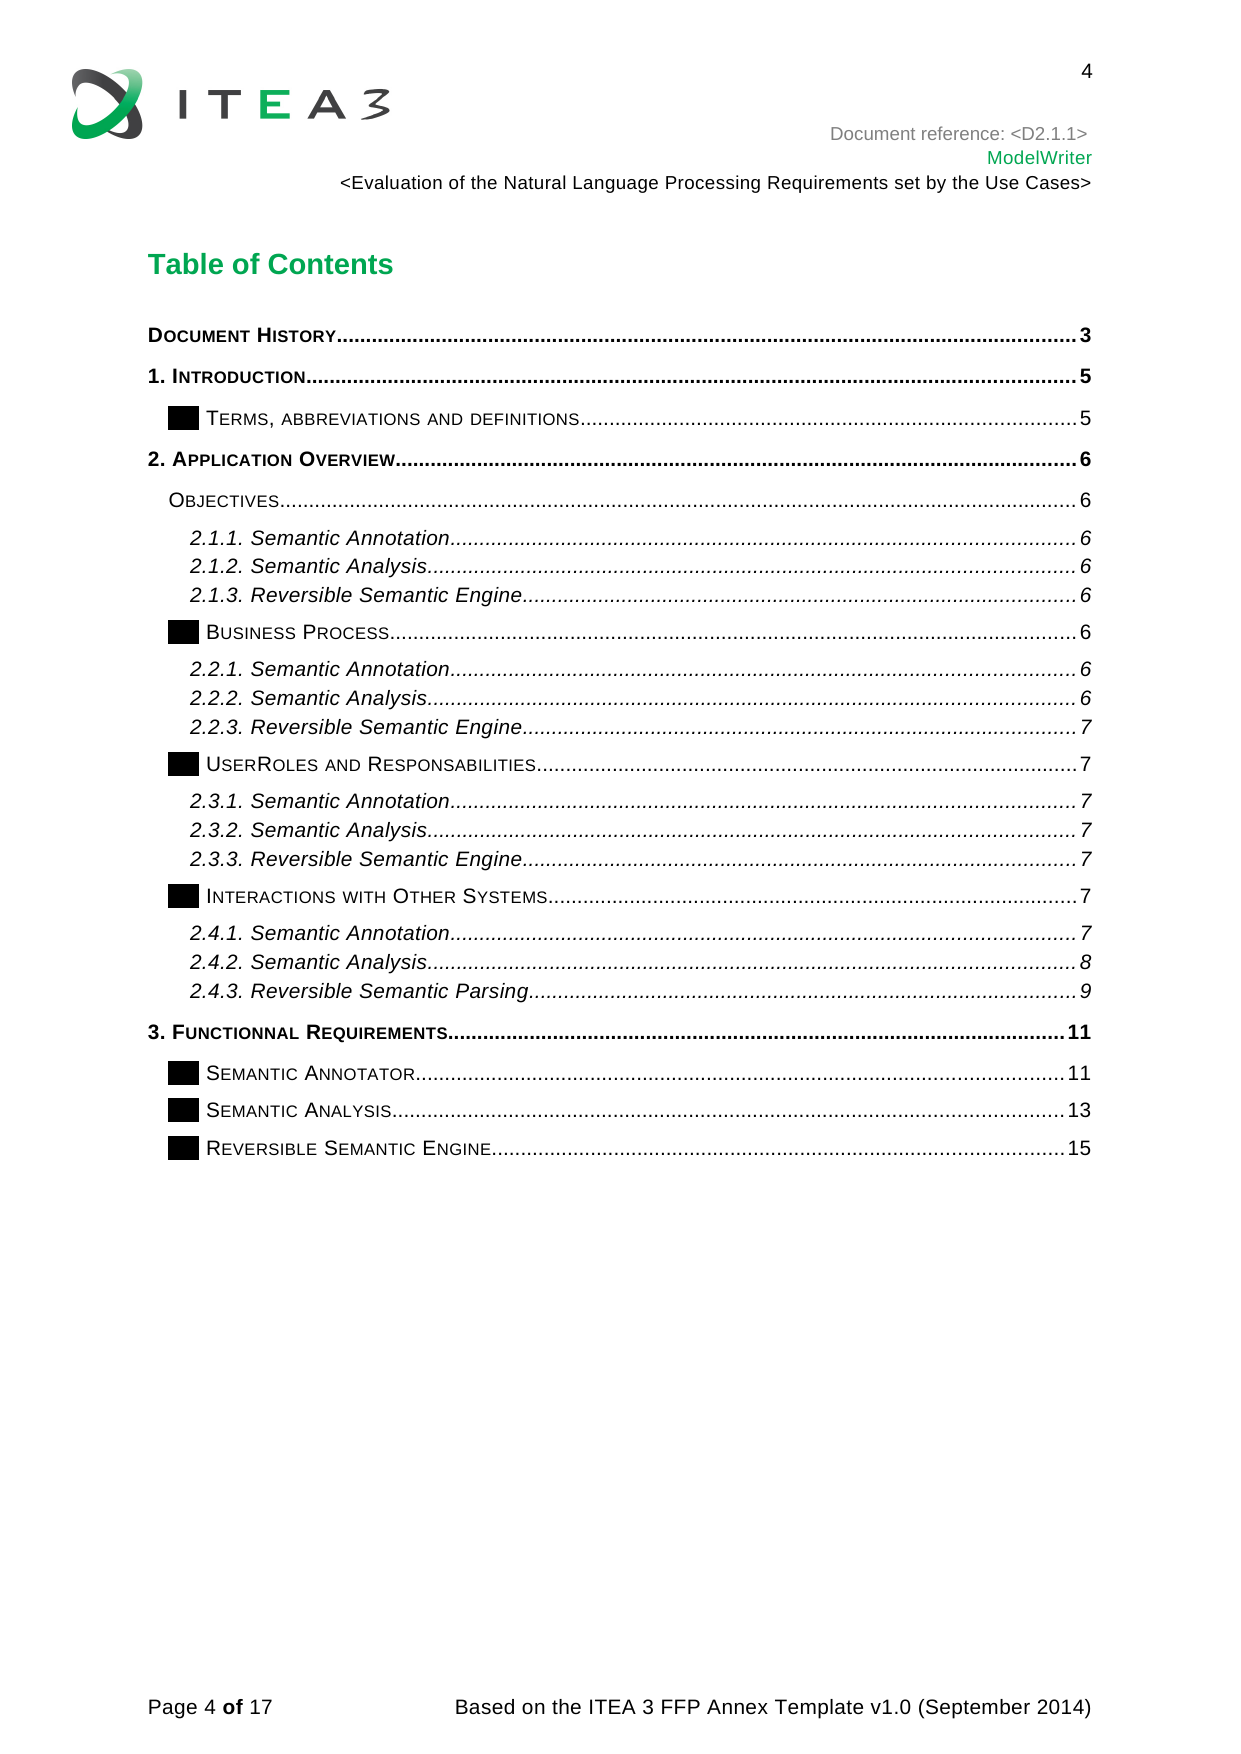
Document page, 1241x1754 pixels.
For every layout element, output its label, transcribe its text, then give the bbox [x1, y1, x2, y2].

text 2.1.1. Semantic Annotation 6 [190, 525, 1092, 549]
text Document History 3 [148, 323, 1092, 347]
text 1. Introduction 5 [148, 364, 1092, 388]
text 2.1.3. Reversible Semantic Engine 6 [190, 583, 1092, 607]
text 2.2.3. Reversible Semantic Engine 7 [190, 715, 1092, 739]
text Table of Contents [148, 247, 1092, 281]
text 2.3.2. Semantic Analysis 7 [190, 818, 1092, 842]
text 2.2. Business Process 6 [199, 620, 1092, 644]
text 2.3. UserRoles and Responsabilities 7 [199, 752, 1092, 776]
text 2.3.3. Reversible Semantic Engine 7 [190, 847, 1092, 871]
text 2.4. Interactions with Other Systems 7 [199, 884, 1092, 908]
text 3.2. Semantic Analysis 13 [199, 1098, 1092, 1122]
text Objectives 6 [168, 488, 1092, 512]
text 2.2.2. Semantic Analysis 6 [190, 686, 1092, 710]
text 2. Application Overview 6 [148, 447, 1092, 471]
text 2.2.1. Semantic Annotation 6 [190, 657, 1092, 681]
text 1.1. Terms, abbreviations and definitions 5 [199, 406, 1092, 430]
text 2.4.1. Semantic Annotation 7 [190, 921, 1092, 945]
text 2.3.1. Semantic Annotation 7 [190, 789, 1092, 813]
text 2.4.3. Reversible Semantic Parsing 9 [190, 978, 1092, 1002]
picture [0, 0, 442, 198]
text 2.4.2. Semantic Analysis 8 [190, 950, 1092, 974]
text 2.1.2. Semantic Analysis 6 [190, 554, 1092, 578]
text 3.3. Reversible Semantic Engine 15 [199, 1136, 1092, 1160]
text 3. Functionnal Requirements 11 [148, 1020, 1092, 1044]
text 3.1. Semantic Annotator 11 [199, 1061, 1092, 1085]
